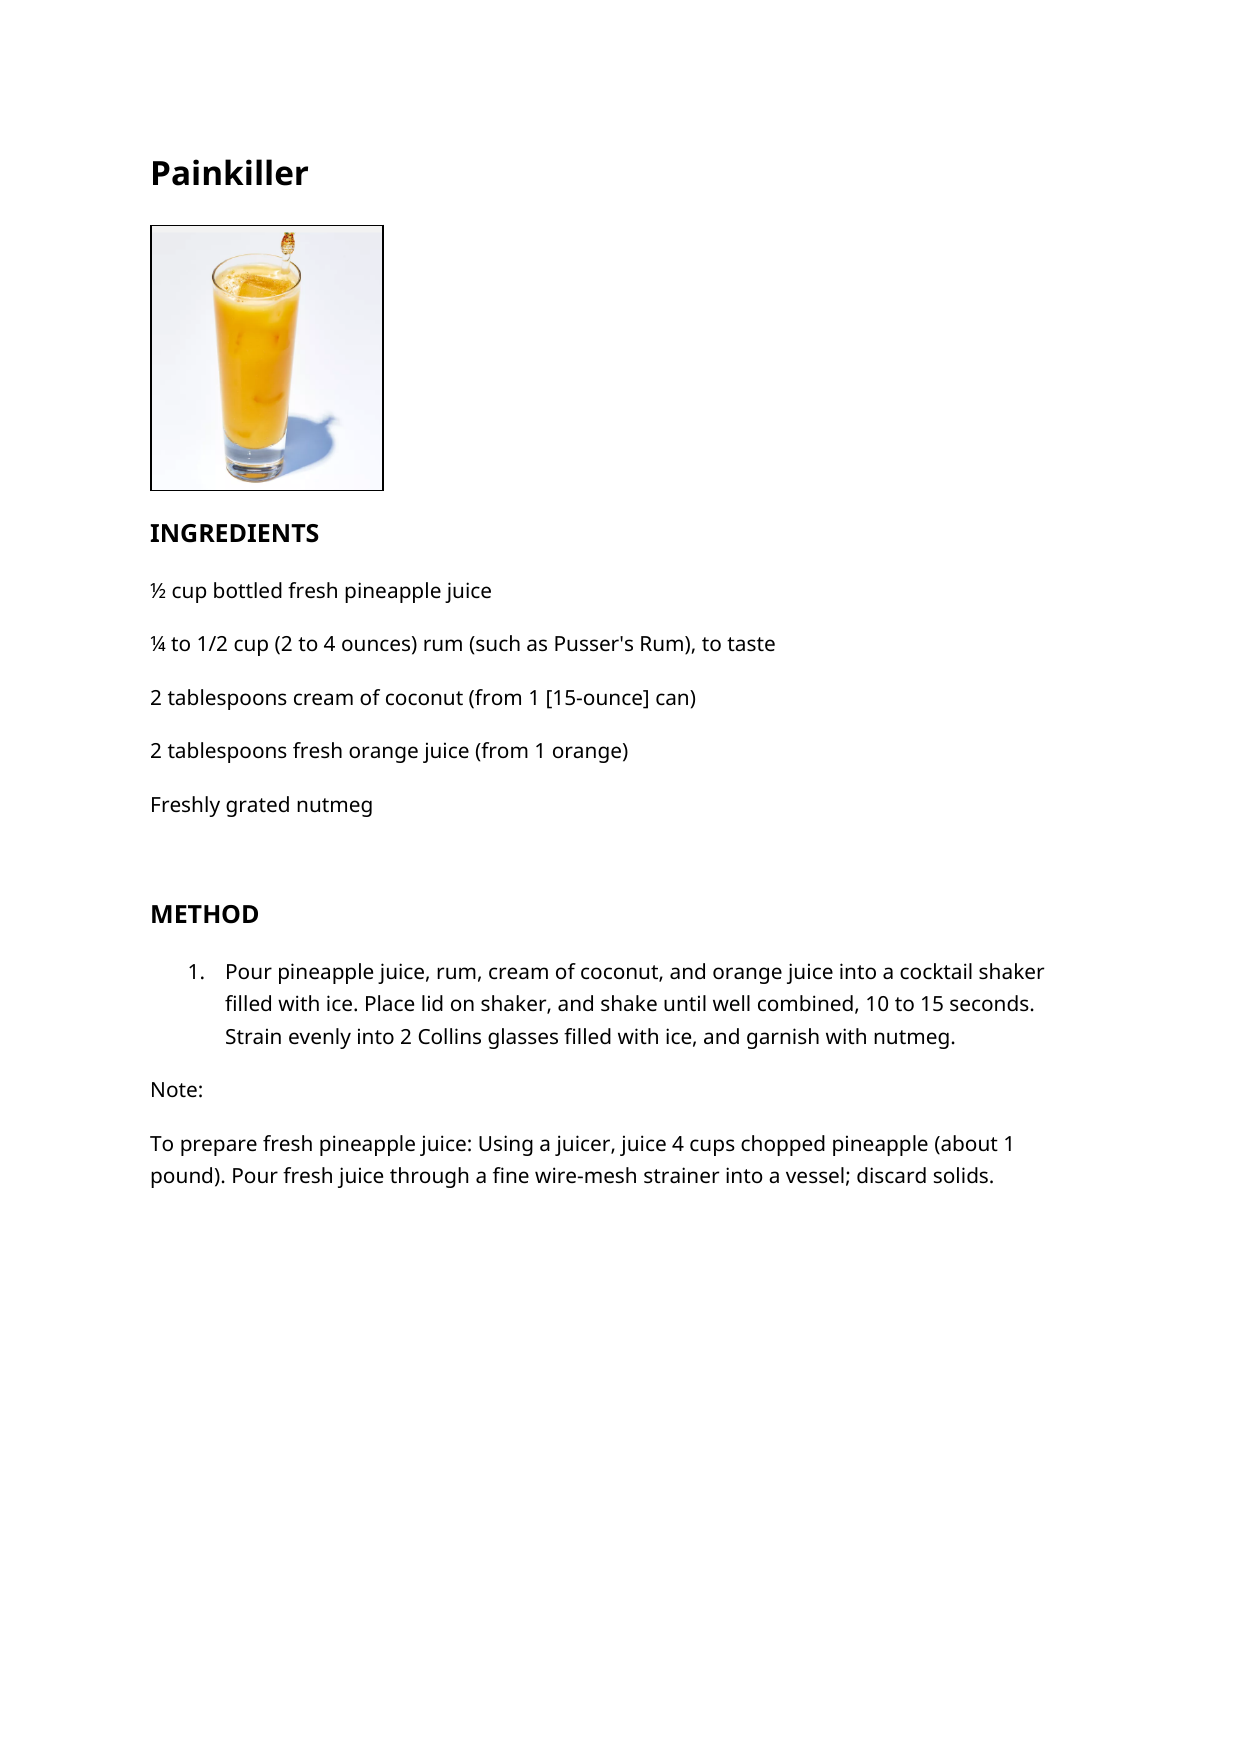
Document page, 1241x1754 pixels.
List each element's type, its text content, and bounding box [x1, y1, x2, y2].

text ¼ to 1/2 cup (2 to 4 ounces) rum (such as Pusser's Rum), to taste [150, 629, 1090, 658]
text 2 tablespoons cream of coconut (from 1 [15-ounce] can) [150, 683, 1090, 711]
text INGREDIENTS [150, 516, 1090, 550]
text ½ cup bottled fresh pineapple juice [150, 576, 1090, 604]
text Freshly grated nutmeg [150, 790, 1090, 818]
list Pour pineapple juice, rum, cream of coconut, and orange juice into a cocktail shaker filled with ice. Place lid on shaker, and shake until well combined, 10 to 15 seconds. Strain evenly into 2 Collins glasses filled with ice, and garnish with nutmeg. [187, 957, 1090, 1050]
text Note: [150, 1075, 1090, 1104]
text METHOD [150, 897, 1090, 931]
picture [152, 226, 382, 490]
text Painkiller [150, 150, 1090, 195]
text To prepare fresh pineapple juice: Using a juicer, juice 4 cups chopped pineapple (about 1 pound). Pour fresh juice through a fine wire-mesh strainer into a vessel; discard solids. [150, 1129, 1090, 1190]
text 2 tablespoons fresh orange juice (from 1 orange) [150, 736, 1090, 765]
